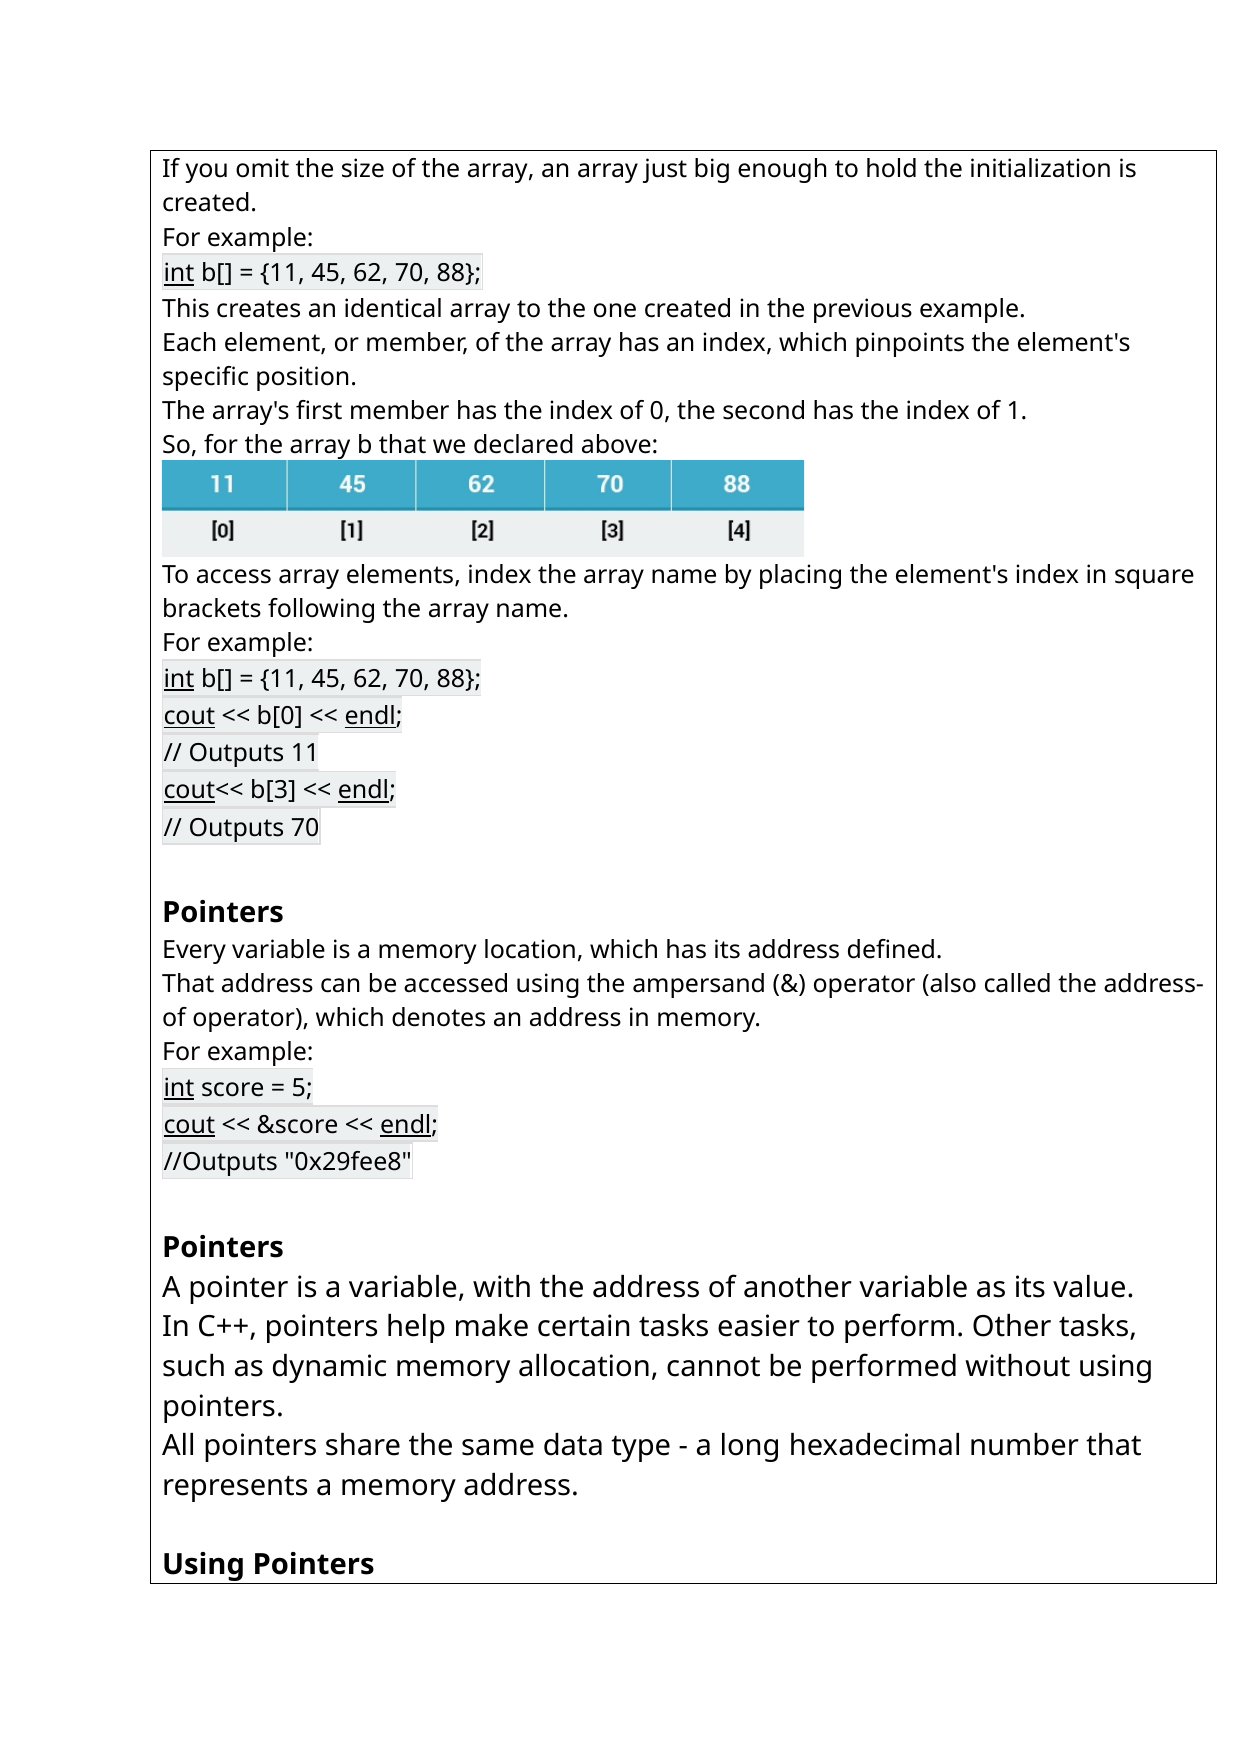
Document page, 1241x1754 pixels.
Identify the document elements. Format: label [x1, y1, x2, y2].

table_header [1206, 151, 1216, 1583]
picture [161, 460, 805, 557]
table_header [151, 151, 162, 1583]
